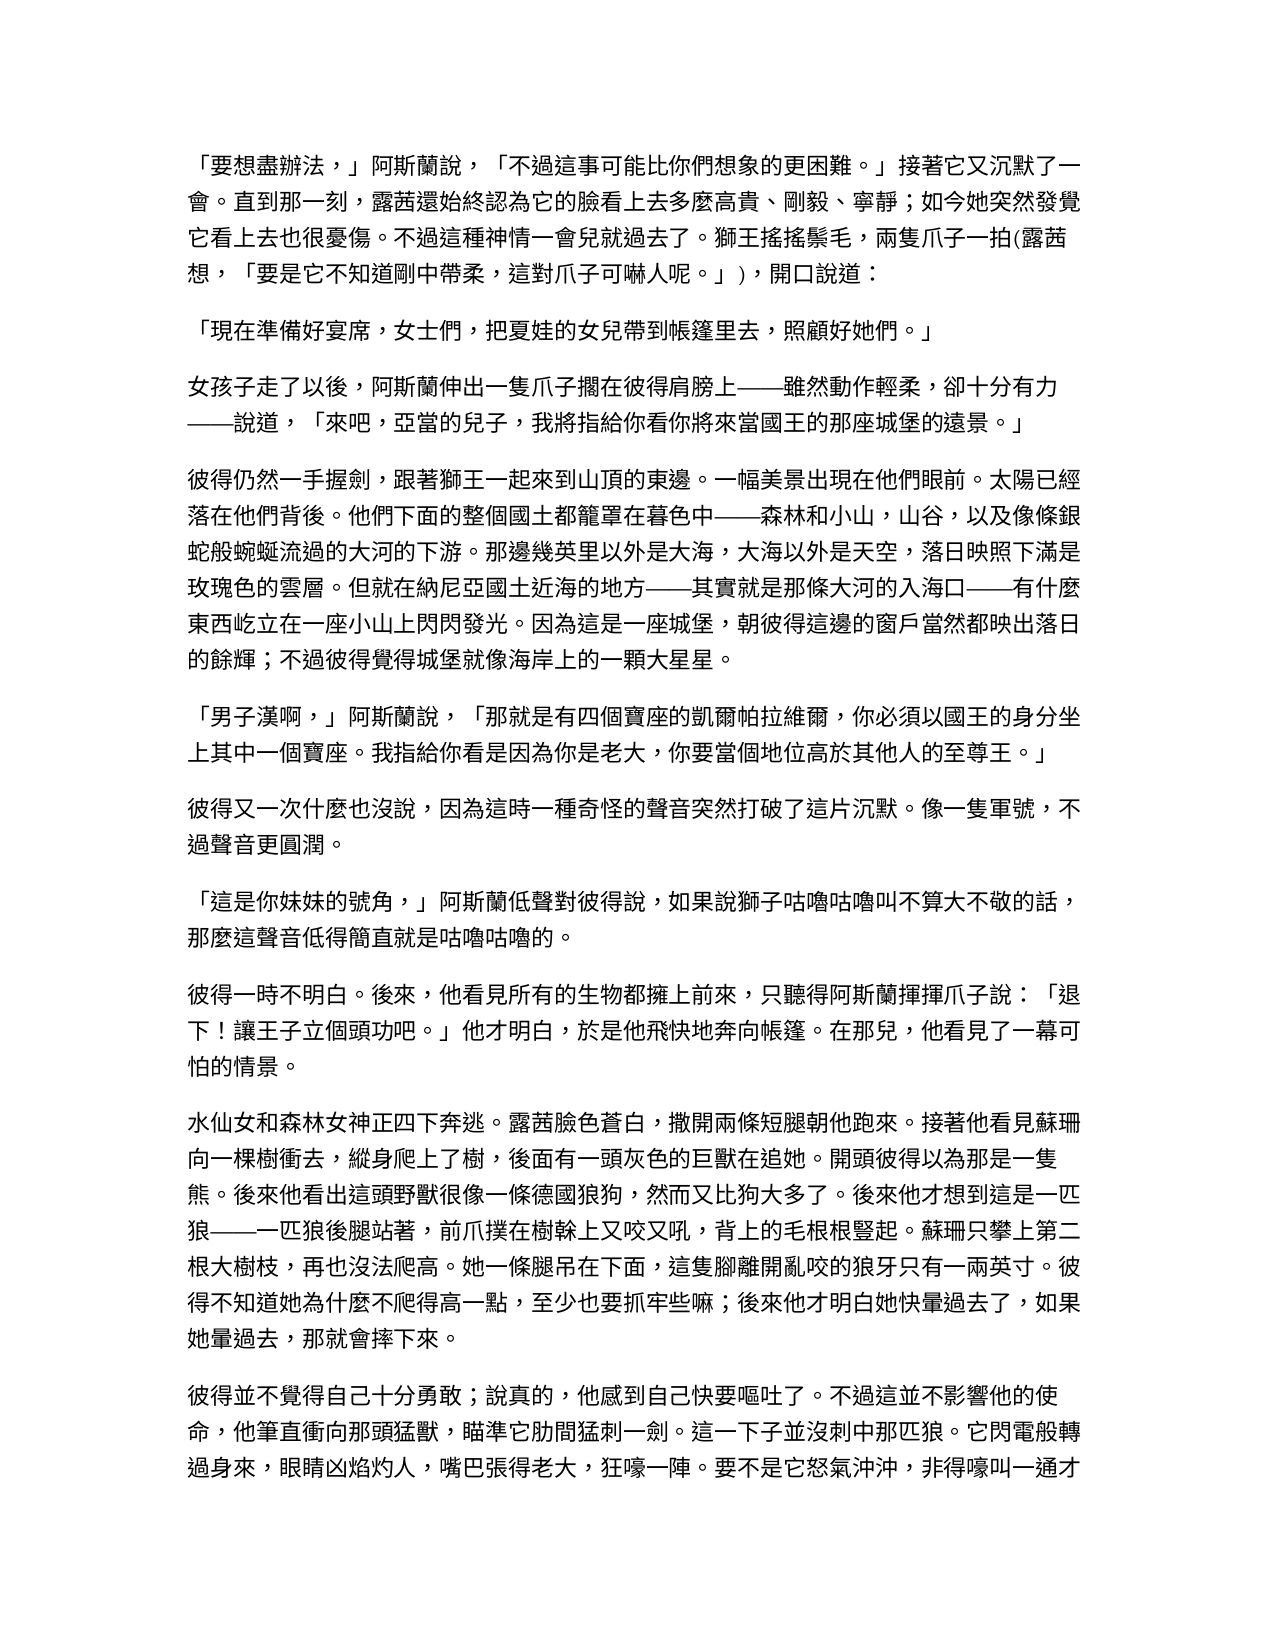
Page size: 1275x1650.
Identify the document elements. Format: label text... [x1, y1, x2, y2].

text 彼得一時不明白。後來，他看見所有的生物都擁上前來，只聽得阿斯蘭揮揮爪子說：「退下！讓王子立個頭功吧。」他才明白，於是他飛快地奔向帳篷。在那兒，他看見了一幕可怕的情景。 [187, 979, 1087, 1082]
text 彼得仍然一手握劍，跟著獅王一起來到山頂的東邊。一幅美景出現在他們眼前。太陽已經落在他們背後。他們下面的整個國土都籠罩在暮色中——森林和小山，山谷，以及像條銀蛇般蜿蜒流過的大河的下游。那邊幾英里以外是大海，大海以外是天空，落日映照下滿是玫瑰色的雲層。但就在納尼亞國土近海的地方——其實就是那條大河的入海口——有什麼東西屹立在一座小山上閃閃發光。因為這是一座城堡，朝彼得這邊的窗戶當然都映出落日的餘輝；不過彼得覺得城堡就像海岸上的一顆大星星。 [187, 464, 1087, 675]
text 「這是你妹妹的號角，」阿斯蘭低聲對彼得說，如果說獅子咕嚕咕嚕叫不算大不敬的話，那麼這聲音低得簡直就是咕嚕咕嚕的。 [187, 886, 1087, 953]
text 「現在準備好宴席，女士們，把夏娃的女兒帶到帳篷里去，照顧好她們。」 [187, 314, 1087, 346]
text 「要想盡辦法，」阿斯蘭說，「不過這事可能比你們想象的更困難。」接著它又沉默了一會。直到那一刻，露茜還始終認為它的臉看上去多麼高貴、剛毅、寧靜；如今她突然發覺它看上去也很憂傷。不過這種神情一會兒就過去了。獅王搖搖鬃毛，兩隻爪子一拍(露茜想，「要是它不知道剛中帶柔，這對爪子可嚇人呢。」)，開口說道： [187, 150, 1087, 289]
text 女孩子走了以後，阿斯蘭伸出一隻爪子擱在彼得肩膀上——雖然動作輕柔，卻十分有力——說道，「來吧，亞當的兒子，我將指給你看你將來當國王的那座城堡的遠景。」 [187, 371, 1087, 438]
text 「男子漢啊，」阿斯蘭說，「那就是有四個寶座的凱爾帕拉維爾，你必須以國王的身分坐上其中一個寶座。我指給你看是因為你是老大，你要當個地位高於其他人的至尊王。」 [187, 701, 1087, 768]
text 彼得又一次什麼也沒說，因為這時一種奇怪的聲音突然打破了這片沉默。像一隻軍號，不過聲音更圓潤。 [187, 793, 1087, 860]
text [187, 1380, 1087, 1483]
text 水仙女和森林女神正四下奔逃。露茜臉色蒼白，撒開兩條短腿朝他跑來。接著他看見蘇珊向一棵樹衝去，縱身爬上了樹，後面有一頭灰色的巨獸在追她。開頭彼得以為那是一隻熊。後來他看出這頭野獸很像一條德國狼狗，然而又比狗大多了。後來他才想到這是一匹狼——一匹狼後腿站著，前爪撲在樹榦上又咬又吼，背上的毛根根豎起。蘇珊只攀上第二根大樹枝，再也沒法爬高。她一條腿吊在下面，這隻腳離開亂咬的狼牙只有一兩英寸。彼得不知道她為什麼不爬得高一點，至少也要抓牢些嘛；後來他才明白她快暈過去了，如果她暈過去，那就會摔下來。 [187, 1107, 1087, 1354]
